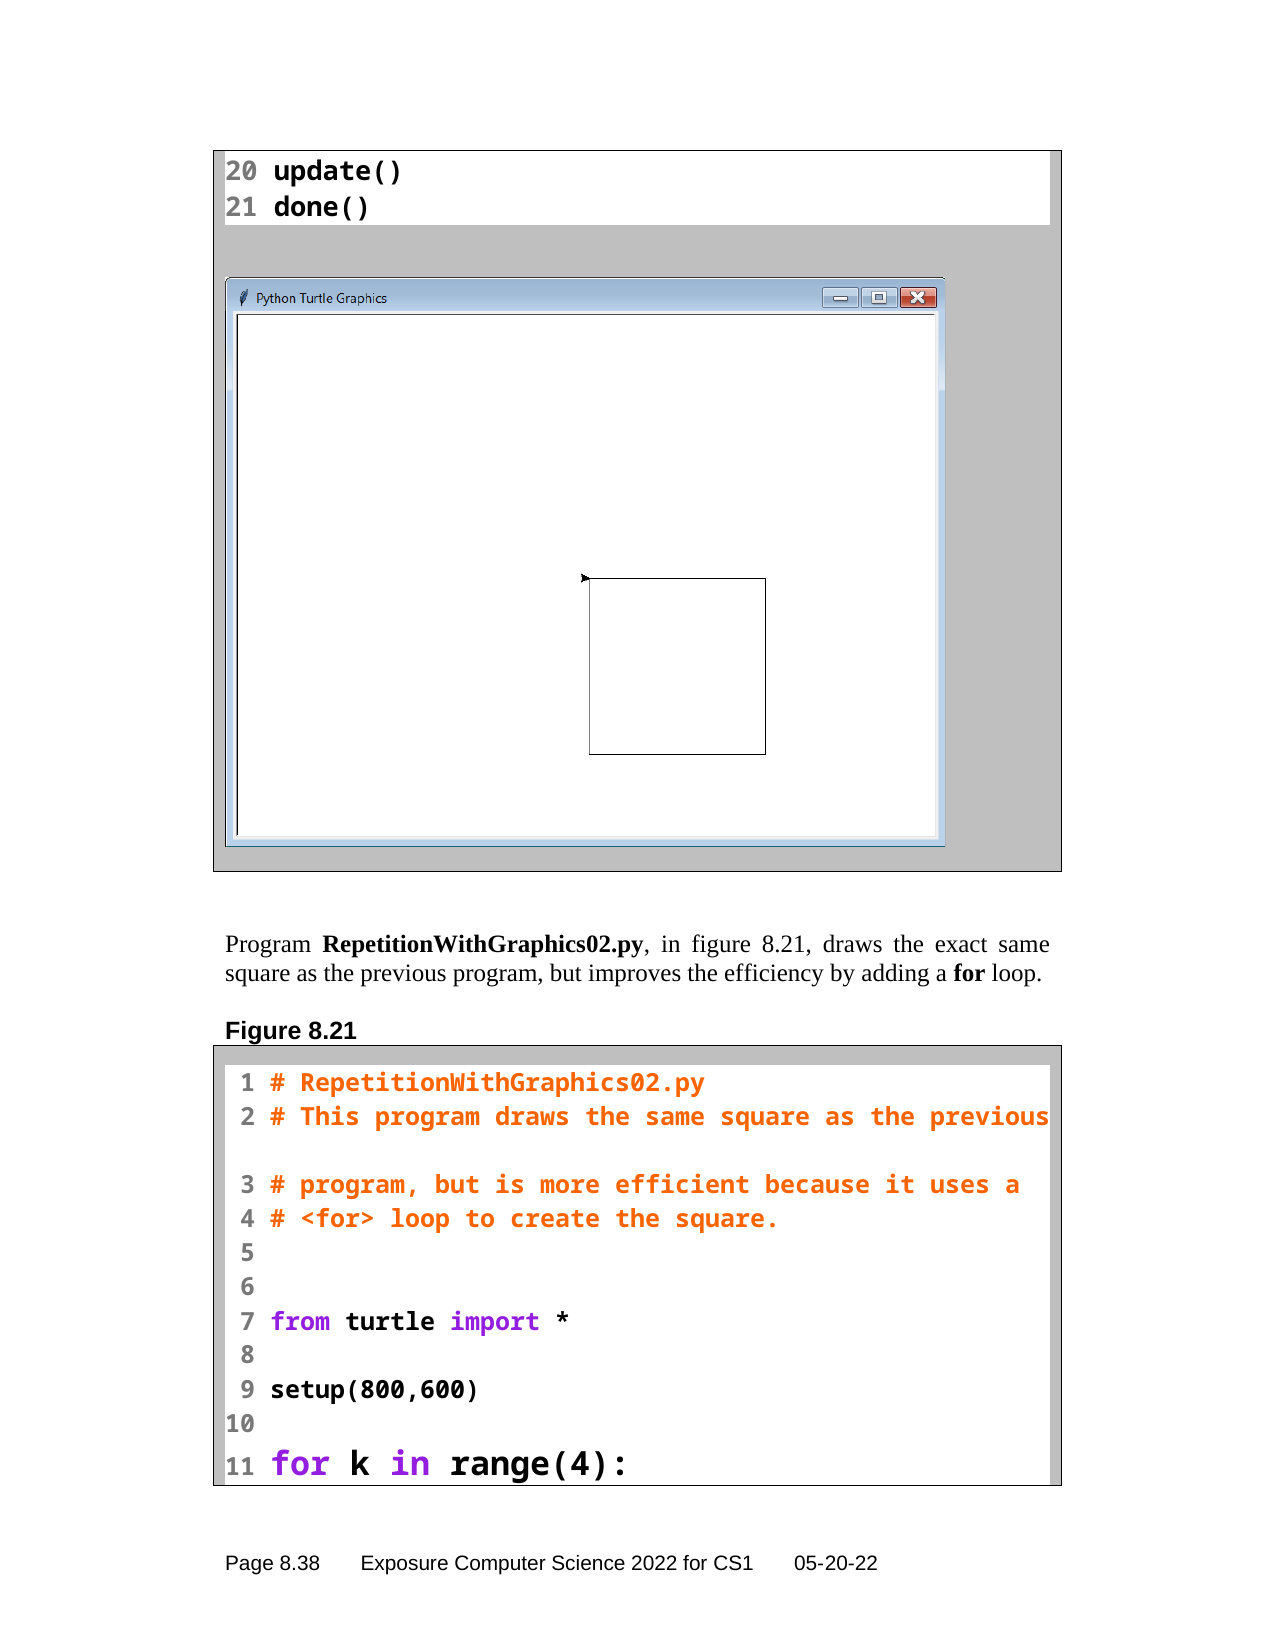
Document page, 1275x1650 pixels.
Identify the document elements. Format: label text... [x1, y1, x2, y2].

text Figure 8.21 [225, 1016, 1050, 1044]
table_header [214, 1046, 1061, 1485]
text Program RepetitionWithGraphics02.py, in figure 8.21, draws the exact same square as the previous program, but improves the efficiency by adding a for loop. [225, 929, 1050, 987]
picture [225, 277, 946, 847]
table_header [214, 151, 1061, 871]
